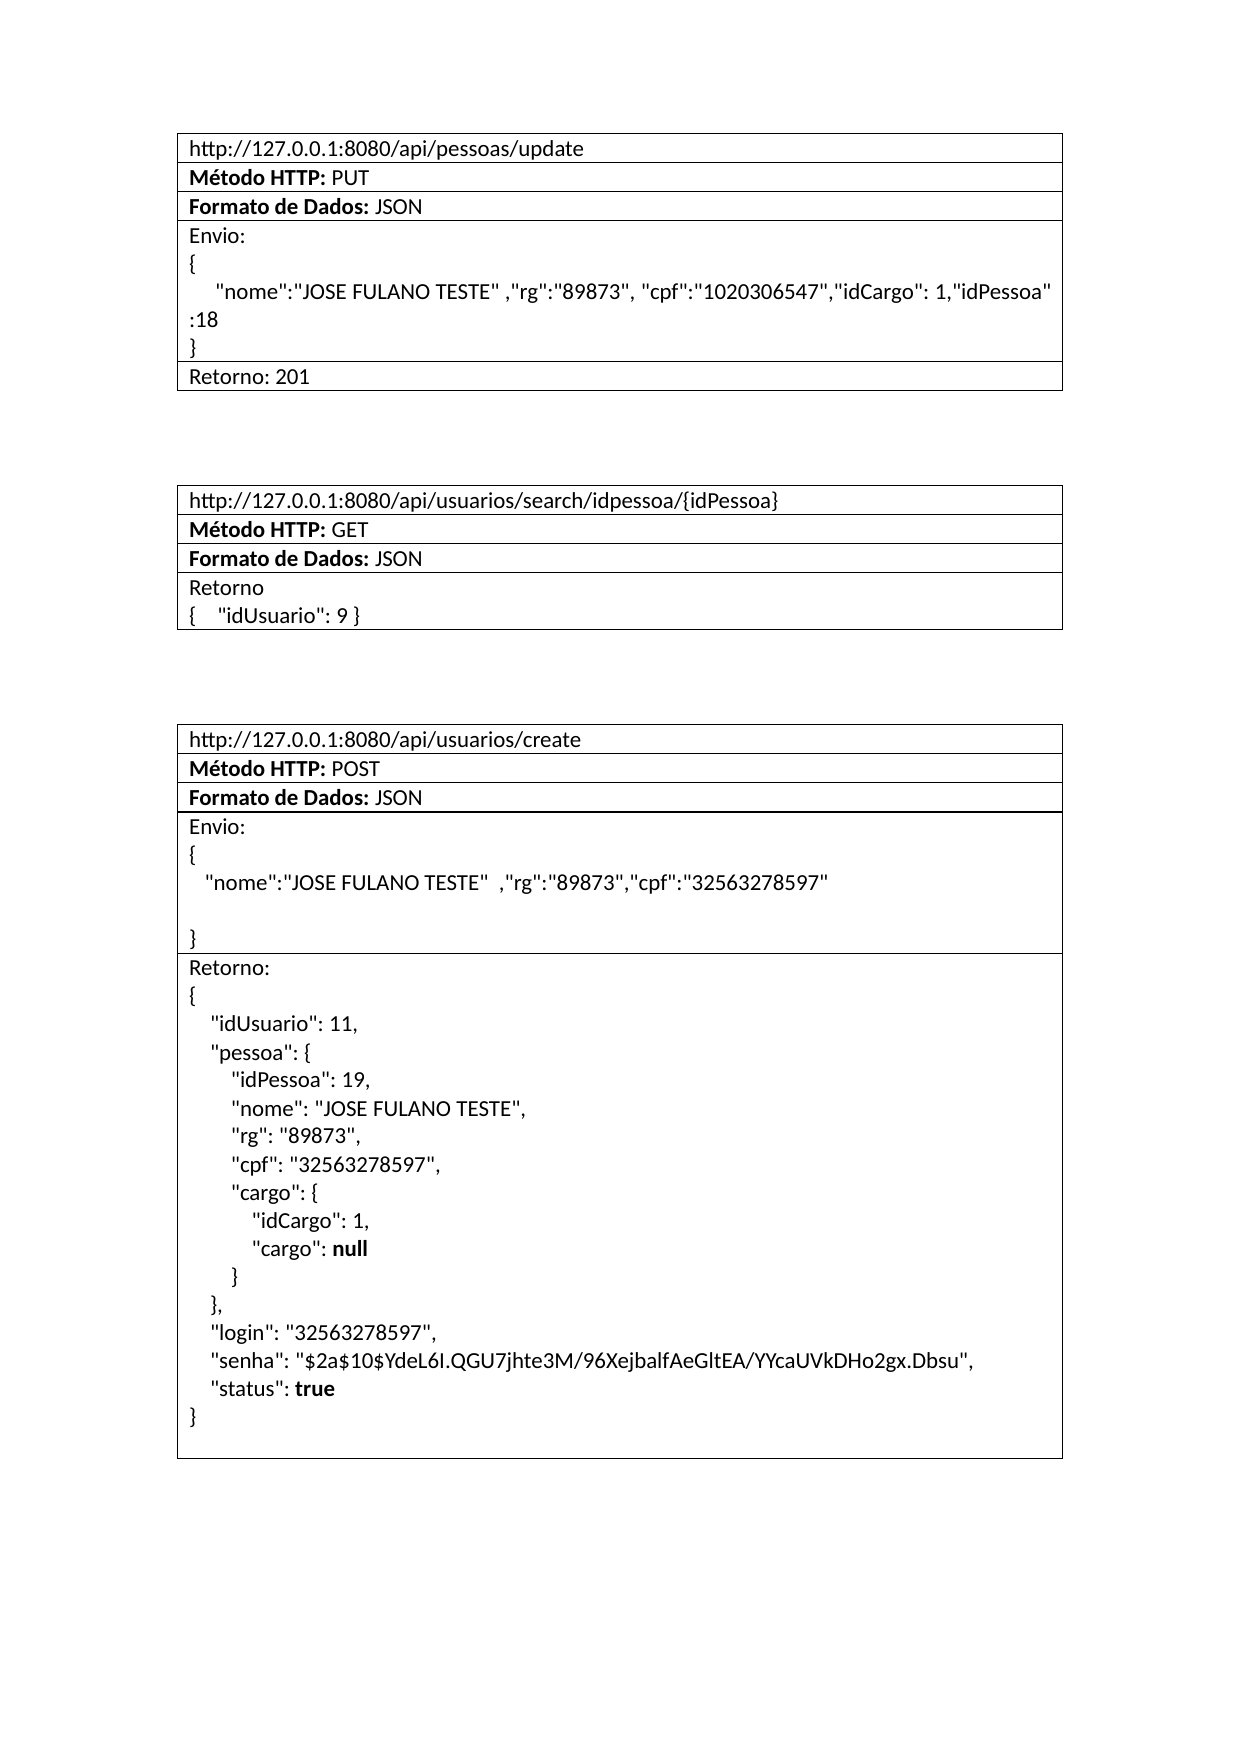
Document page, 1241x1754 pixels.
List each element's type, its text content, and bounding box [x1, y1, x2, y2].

table_cell Método HTTP: POST [178, 754, 1062, 782]
table_header http://127.0.0.1:8080/api/usuarios/search/idpessoa/{idPessoa} [178, 486, 1062, 514]
table_cell Retorno { "idUsuario": 9 } [178, 573, 1062, 629]
table_cell Método HTTP: PUT [178, 163, 1062, 191]
table_cell Método HTTP: GET [178, 515, 1062, 543]
table_cell Retorno: 201 [178, 362, 1062, 390]
table_header http://127.0.0.1:8080/api/usuarios/create [178, 725, 1062, 753]
table_cell Envio: { "nome":"JOSE FULANO TESTE" ,"rg":"89873", "cpf":"1020306547","idCargo": 1,"idPessoa" :18 } [178, 221, 1062, 361]
table_cell Formato de Dados: JSON [178, 783, 1062, 811]
table_cell Formato de Dados: JSON [178, 192, 1062, 220]
table_cell Formato de Dados: JSON [178, 544, 1062, 572]
table_cell Envio: { "nome":"JOSE FULANO TESTE" ,"rg":"89873","cpf":"32563278597" } [178, 813, 1062, 952]
table_header http://127.0.0.1:8080/api/pessoas/update [178, 134, 1062, 162]
